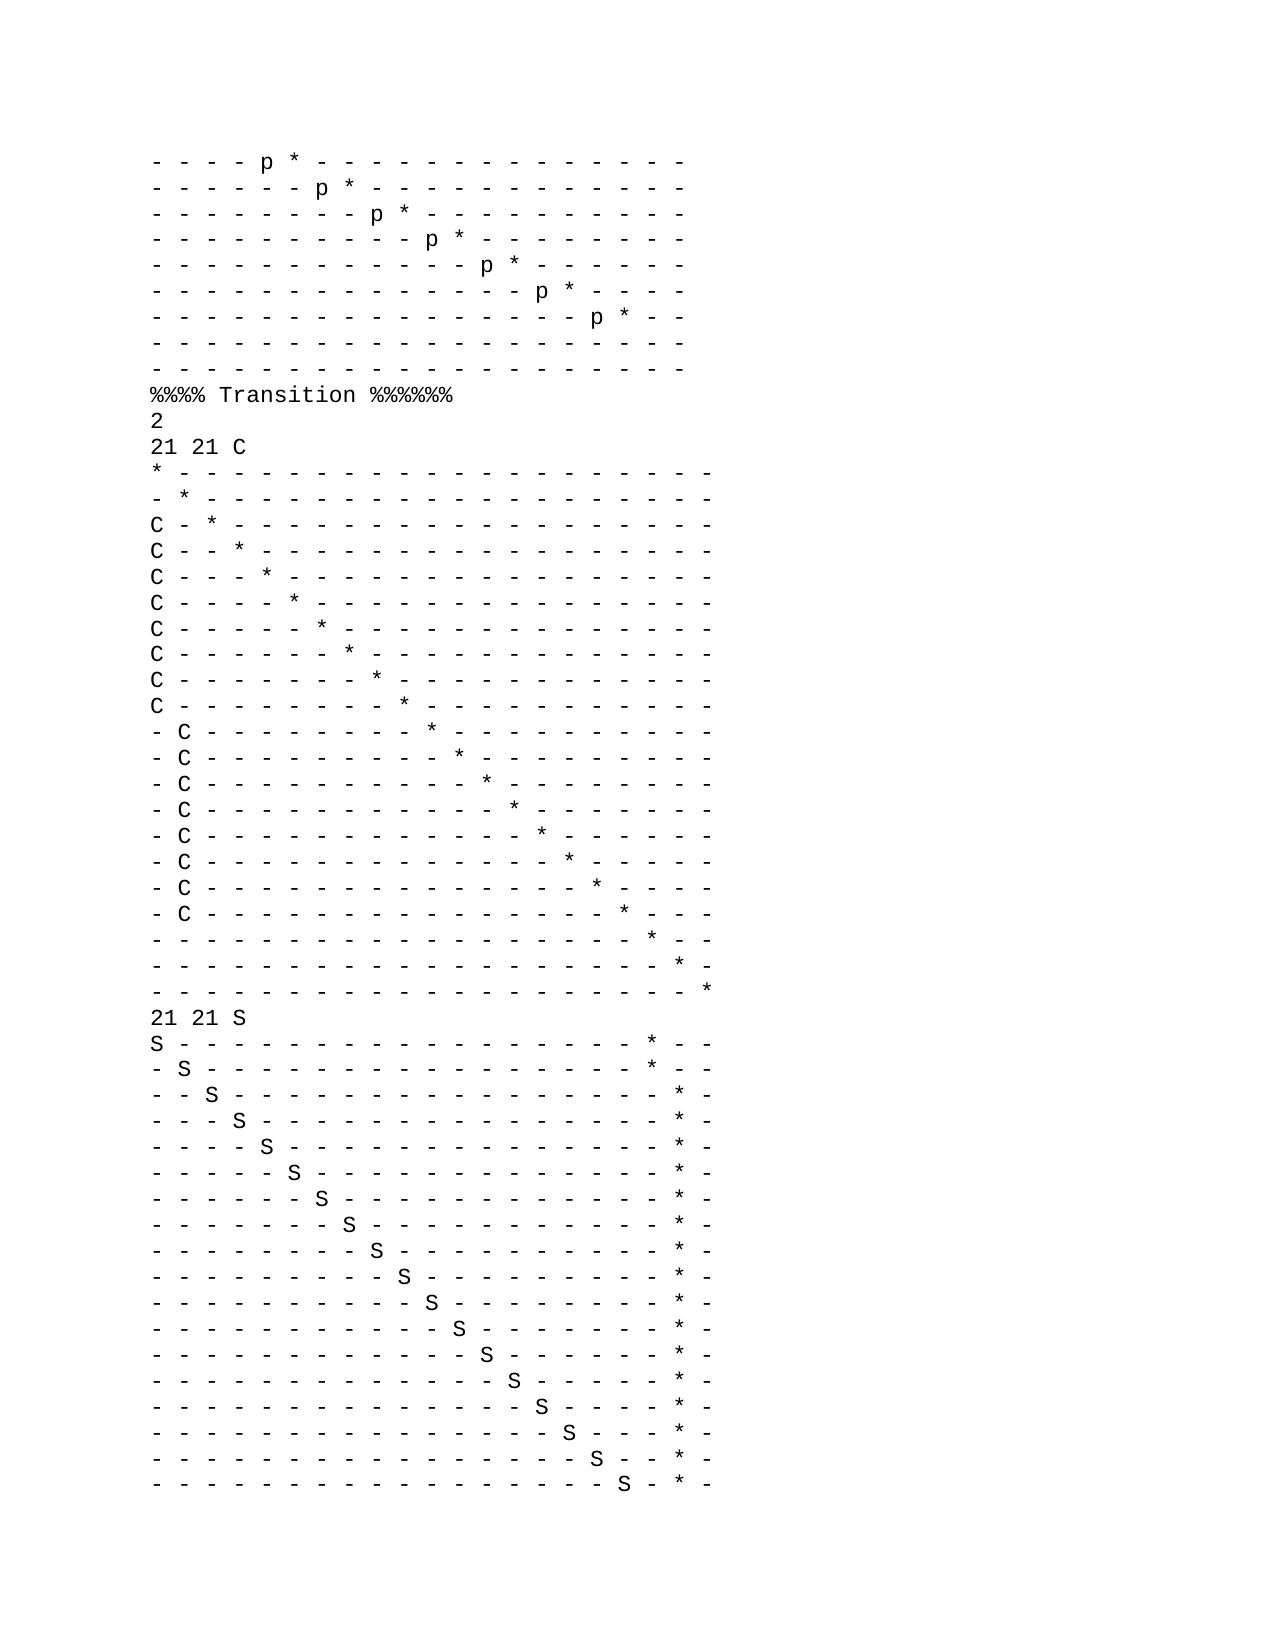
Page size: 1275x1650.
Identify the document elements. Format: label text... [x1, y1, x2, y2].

text - - - - - - - - - - - - - - - - - - * - - [150, 928, 1125, 954]
text - - - - - - - - - - - - - - - - - - - * - [150, 954, 1125, 980]
text - - - - - - - - - - - - S - - - - - - * - [150, 1343, 1125, 1369]
text - - - - - - - - - - S - - - - - - - - * - [150, 1291, 1125, 1317]
text - C - - - - - - - - - - - - * - - - - - - [150, 824, 1125, 850]
text - - - - - - - - - - - - - - S - - - - * - [150, 1395, 1125, 1421]
text - - - - - - - - - - - - - - - - - - - - [150, 357, 1125, 383]
text - C - - - - - - - - - * - - - - - - - - - [150, 747, 1125, 772]
text - - - - - - - - p * - - - - - - - - - - [150, 202, 1125, 228]
text - - - - - - - - - - - - - - - - p * - - [150, 306, 1125, 332]
text - - - - - S - - - - - - - - - - - - - * - [150, 1162, 1125, 1187]
text - - - - - - - - - - - - - - - - - S - * - [150, 1473, 1125, 1499]
text - - - - - - p * - - - - - - - - - - - - [150, 176, 1125, 202]
text C - - - - - * - - - - - - - - - - - - - - [150, 617, 1125, 643]
text 2 [150, 409, 1125, 435]
text S - - - - - - - - - - - - - - - - - * - - [150, 1032, 1125, 1058]
text C - - - - * - - - - - - - - - - - - - - - [150, 591, 1125, 617]
text - S - - - - - - - - - - - - - - - - * - - [150, 1058, 1125, 1084]
text - - - - - - - - S - - - - - - - - - - * - [150, 1239, 1125, 1265]
text - - - - - - - - - - - - - - - - - - - - * [150, 980, 1125, 1006]
text 21 21 C [150, 435, 1125, 461]
text - - - - - - - - - - - - - - p * - - - - [150, 280, 1125, 306]
text - - - - - - - - - - - S - - - - - - - * - [150, 1317, 1125, 1343]
text - C - - - - - - - - * - - - - - - - - - - [150, 721, 1125, 747]
text - - - - - - S - - - - - - - - - - - - * - [150, 1187, 1125, 1213]
text - - - - p * - - - - - - - - - - - - - - [150, 150, 1125, 176]
text C - - - - - - - - * - - - - - - - - - - - [150, 695, 1125, 721]
text 21 21 S [150, 1006, 1125, 1032]
text - - - - - - - - - - - - - S - - - - - * - [150, 1369, 1125, 1395]
text - - - - - - - - - S - - - - - - - - - * - [150, 1265, 1125, 1291]
text * - - - - - - - - - - - - - - - - - - - - [150, 461, 1125, 487]
text - * - - - - - - - - - - - - - - - - - - - [150, 487, 1125, 513]
text C - - - - - - * - - - - - - - - - - - - - [150, 643, 1125, 669]
text - - - - - - - - - - - - - - - S - - - * - [150, 1421, 1125, 1447]
text - - - - - - - - - - - - - - - - - - - - [150, 332, 1125, 357]
text - - - - - - - - - - - - - - - - S - - * - [150, 1447, 1125, 1473]
text - C - - - - - - - - - - - * - - - - - - - [150, 798, 1125, 824]
text - - - S - - - - - - - - - - - - - - - * - [150, 1110, 1125, 1136]
text - - - - S - - - - - - - - - - - - - - * - [150, 1136, 1125, 1162]
text - - - - - - - S - - - - - - - - - - - * - [150, 1213, 1125, 1239]
text - C - - - - - - - - - - - - - - * - - - - [150, 876, 1125, 902]
text C - - - - - - - * - - - - - - - - - - - - [150, 669, 1125, 695]
text C - * - - - - - - - - - - - - - - - - - - [150, 513, 1125, 539]
text - C - - - - - - - - - - * - - - - - - - - [150, 772, 1125, 798]
text - C - - - - - - - - - - - - - * - - - - - [150, 850, 1125, 876]
text - - - - - - - - - - - - p * - - - - - - [150, 254, 1125, 280]
text - C - - - - - - - - - - - - - - - * - - - [150, 902, 1125, 928]
text - - - - - - - - - - p * - - - - - - - - [150, 228, 1125, 254]
text - - S - - - - - - - - - - - - - - - - * - [150, 1084, 1125, 1110]
text C - - - * - - - - - - - - - - - - - - - - [150, 565, 1125, 591]
text C - - * - - - - - - - - - - - - - - - - - [150, 539, 1125, 565]
text %%%% Transition %%%%%% [150, 383, 1125, 409]
